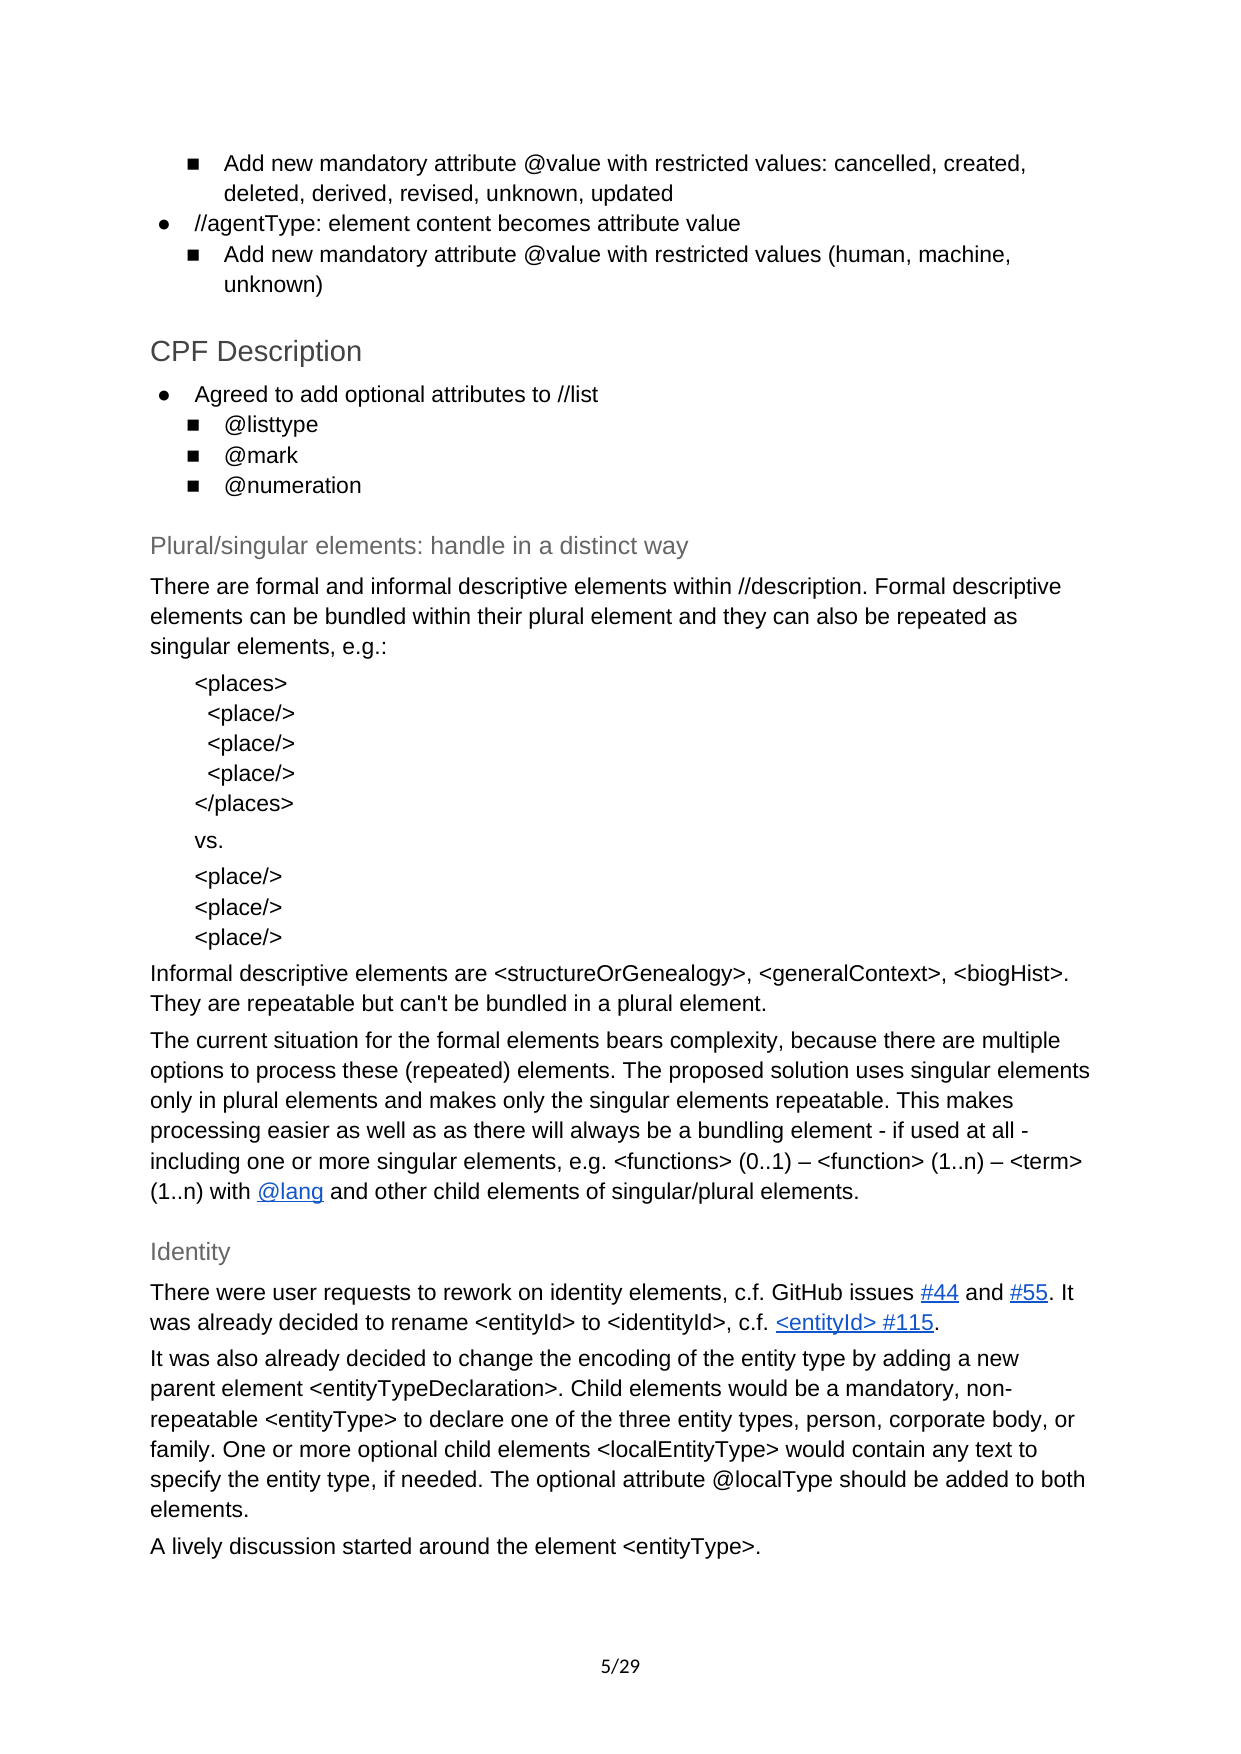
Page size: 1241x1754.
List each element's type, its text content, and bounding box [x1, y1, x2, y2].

list Add new mandatory attribute @value with restricted values: cancelled, created, deleted, derived, revised, unknown, updated [186, 150, 1090, 207]
text It was also already decided to change the encoding of the entity type by adding a new parent element <entityTypeDeclaration>. Child elements would be a mandatory, non-repeatable <entityType> to declare one of the three entity types, person, corporate body, or family. One or more optional child elements <localEntityType> would contain any text to specify the entity type, if needed. The optional attribute @localType should be added to both elements. [150, 1345, 1090, 1523]
text vs. [194, 827, 1090, 853]
text There are formal and informal descriptive elements within //description. Formal descriptive elements can be bundled within their plural element and they can also be repeated as singular elements, e.g.: [150, 573, 1090, 659]
subtitle Plural/singular elements: handle in a distinct way [150, 531, 1090, 560]
list Agreed to add optional attributes to //list [157, 381, 1090, 408]
list @mark [186, 442, 1090, 468]
text A lively discussion started around the element <entityType>. [150, 1533, 1090, 1559]
list @listtype [186, 411, 1090, 438]
text There were user requests to rework on identity elements, c.f. GitHub issues #44 and #55. It was already decided to rename <entityId> to <identityId>, c.f. <entityId> #115. [150, 1278, 1090, 1335]
text <place/> <place/> <place/> [194, 863, 1090, 950]
subtitle Identity [150, 1237, 1090, 1266]
list //agentType: element content becomes attribute value [157, 210, 1090, 237]
subtitle CPF Description [150, 334, 1090, 368]
list @numeration [186, 472, 1090, 498]
text Informal descriptive elements are <structureOrGenealogy>, <generalContext>, <biogHist>. They are repeatable but can't be bundled in a plural element. [150, 960, 1090, 1017]
list Add new mandatory attribute @value with restricted values (human, machine, unknown) [186, 241, 1090, 297]
text <places> <place/> <place/> <place/> </places> [194, 669, 1090, 817]
text The current situation for the formal elements bears complexity, because there are multiple options to process these (repeated) elements. The proposed solution uses singular elements only in plural elements and makes only the singular elements repeatable. This makes processing easier as well as as there will always be a bundling element - if used at all - including one or more singular elements, e.g. <functions> (0..1) – <function> (1..n) – <term> (1..n) with @lang and other child elements of singular/plural elements. [150, 1027, 1090, 1204]
